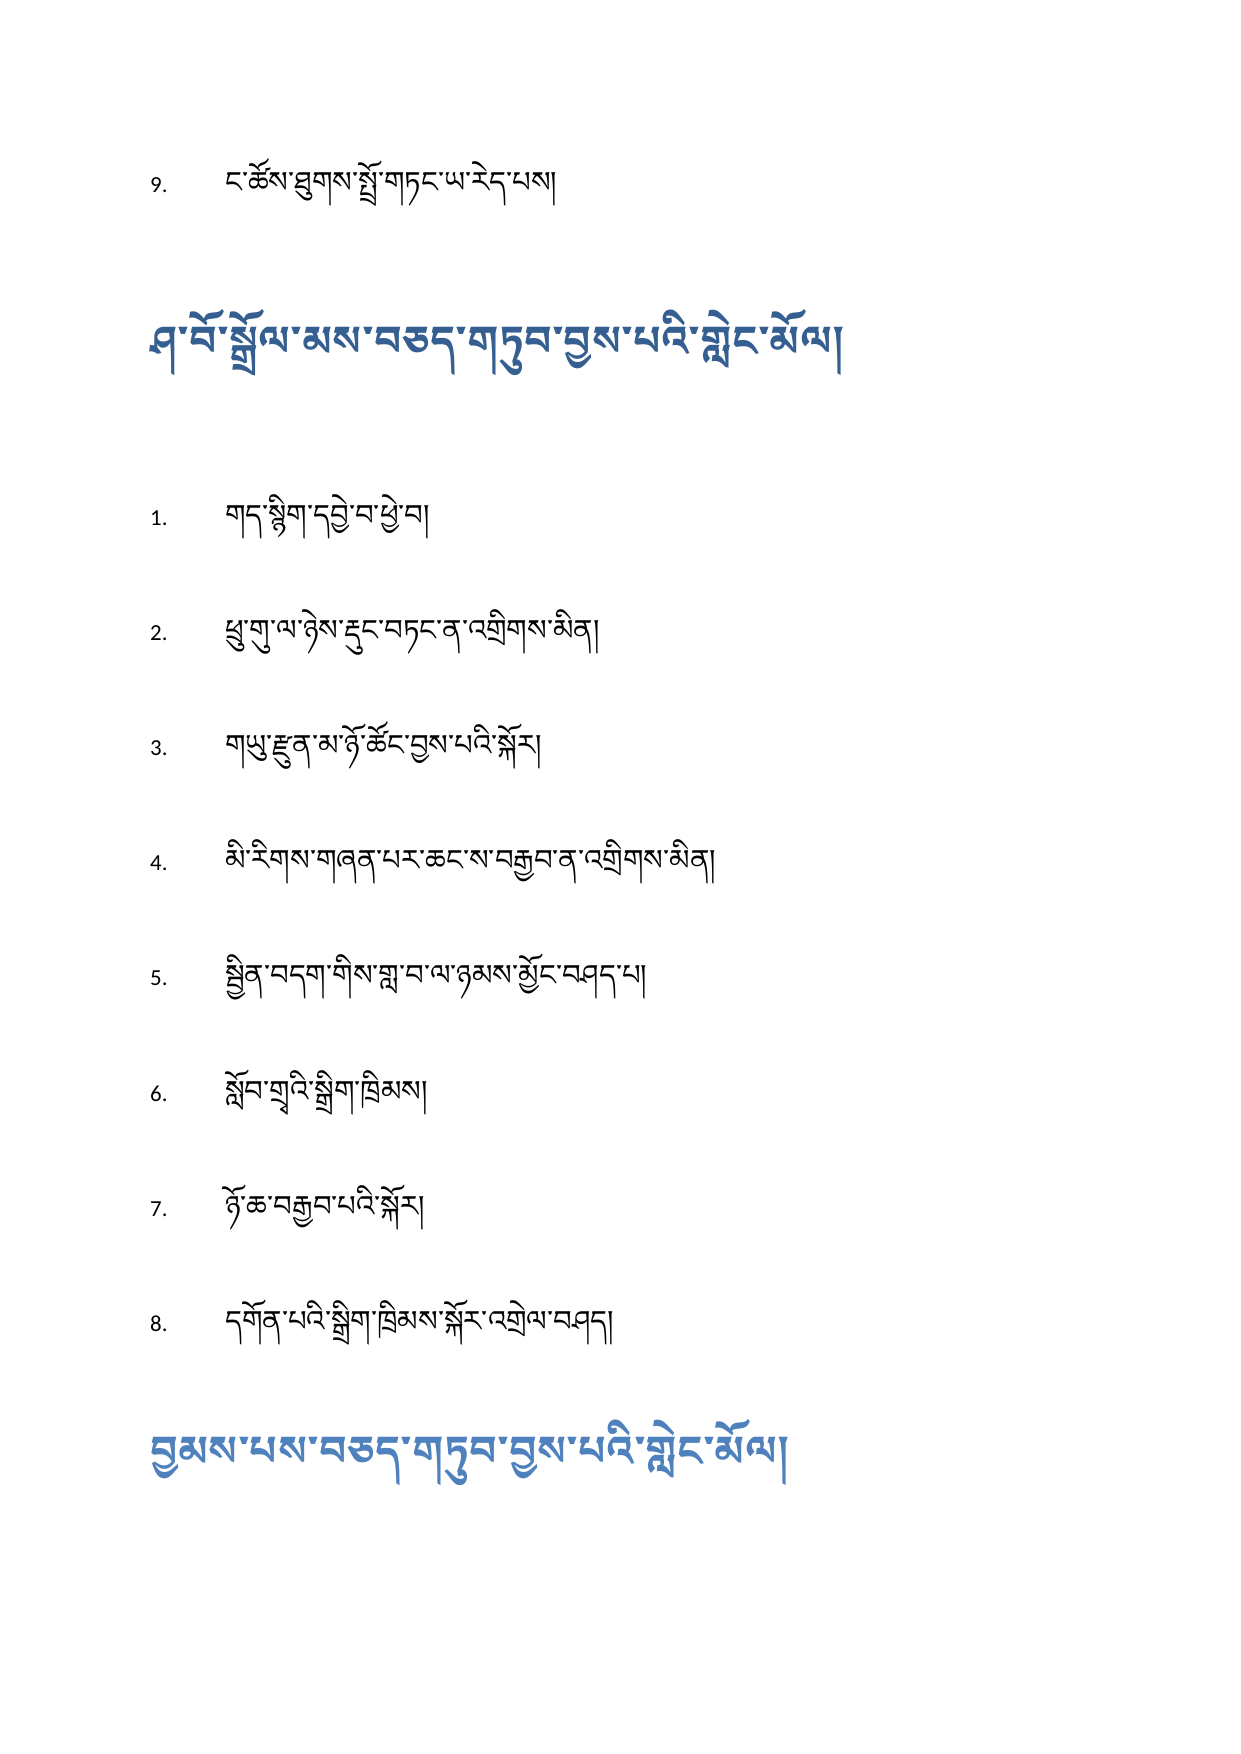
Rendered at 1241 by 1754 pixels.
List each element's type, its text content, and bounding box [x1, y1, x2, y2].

text 4. མི་རིགས་གཞན་པར་ཆང་ས་བརྒྱབ་ན་འགྲིགས་མིན། [150, 828, 1090, 910]
subtitle ཤ་བོ་སྒྲོལ་མས་བཅད་གཏུབ་བྱས་པའི་གླེང་མོལ། [150, 294, 1090, 412]
text 3. གཡུ་རྫུན་མ་ཉོ་ཚོང་བྱས་པའི་སྐོར། [150, 713, 1090, 795]
subtitle བྱམས་པས་བཅད་གཏུབ་བྱས་པའི་གླེང་མོལ། [150, 1404, 1090, 1521]
text 1. གད་སྙིག་དབྱེ་བ་ཕྱེ་བ། [150, 482, 1090, 564]
text 2. ཕྲུ་གུ་ལ་ཉེས་རྡུང་བཏང་ན་འགྲིགས་མིན། [150, 597, 1090, 679]
text 9. ང་ཚོས་ཐུགས་སྤྲོ་གཏང་ཡ་རེད་པས། [150, 150, 1090, 232]
text 8. དགོན་པའི་སྒྲིག་ཁྲིམས་སྐོར་འགྲེལ་བཤད། [150, 1289, 1090, 1371]
text 5. སྦྱིན་བདག་གིས་གླ་བ་ལ་ཉམས་མྱོང་བཤད་པ། [150, 943, 1090, 1025]
text 7. ཉོ་ཆ་བརྒྱབ་པའི་སྐོར། [150, 1173, 1090, 1256]
text 6. སློབ་གྲྭའི་སྒྲིག་ཁྲིམས། [150, 1058, 1090, 1140]
